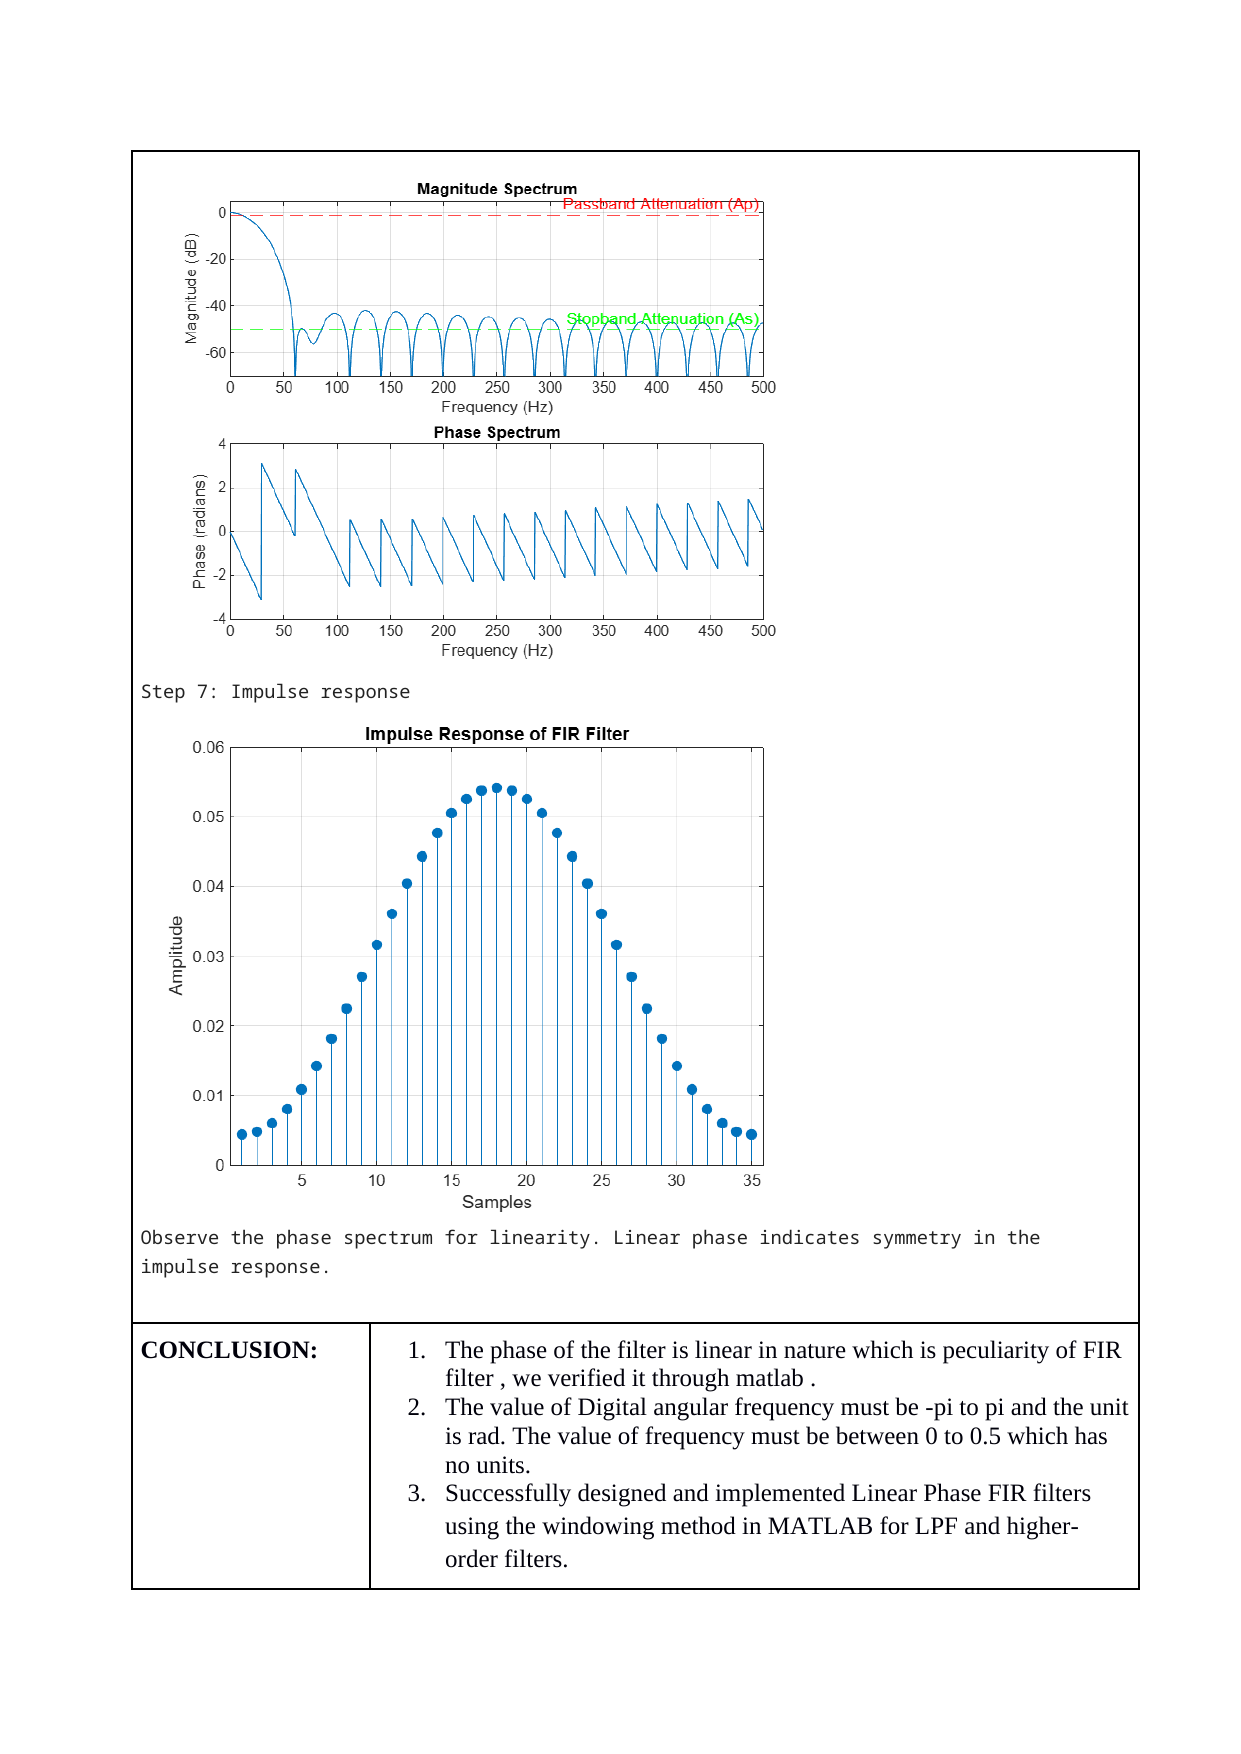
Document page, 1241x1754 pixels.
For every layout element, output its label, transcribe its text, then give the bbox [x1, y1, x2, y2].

picture [140, 708, 828, 1221]
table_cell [133, 152, 1138, 1322]
picture [140, 162, 828, 675]
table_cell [371, 1324, 1138, 1587]
table_cell CONCLUSION: [133, 1324, 369, 1587]
